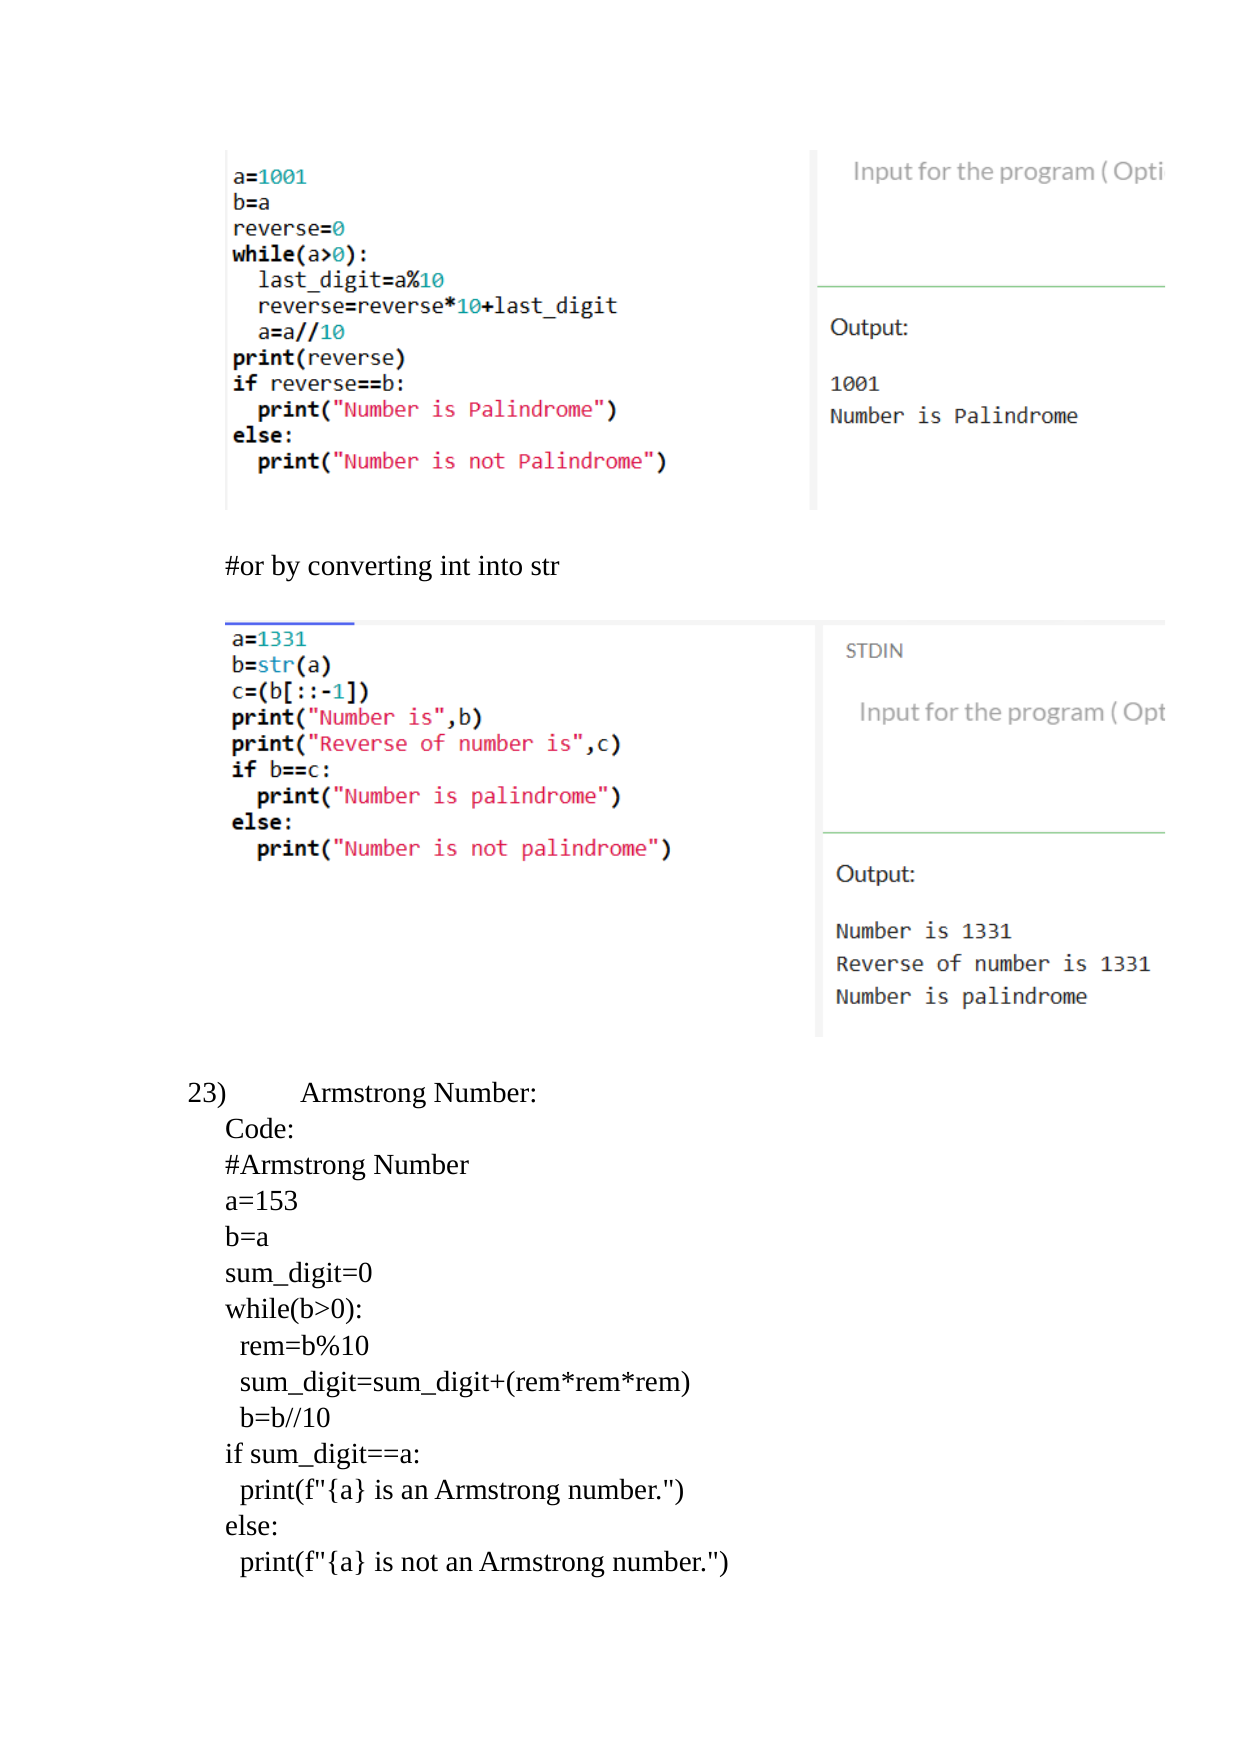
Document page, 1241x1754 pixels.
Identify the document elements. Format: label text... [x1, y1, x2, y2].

list if sum_digit==a: [225, 1436, 1090, 1470]
list while(b>0): [225, 1292, 1090, 1325]
list a=153 [225, 1183, 1090, 1217]
list print(f"{a} is an Armstrong number.") [225, 1472, 1090, 1506]
list #or by converting int into str [225, 548, 1090, 582]
list rem=b%10 [225, 1328, 1090, 1361]
list b=a [225, 1219, 1090, 1253]
picture [225, 620, 1166, 1037]
list b=b//10 [225, 1400, 1090, 1433]
list #Armstrong Number [225, 1147, 1090, 1181]
list print(f"{a} is not an Armstrong number.") [225, 1544, 1090, 1578]
list else: [225, 1508, 1090, 1542]
list sum_digit=sum_digit+(rem*rem*rem) [225, 1364, 1090, 1397]
list Armstrong Number: [187, 1075, 1090, 1108]
picture [225, 150, 1166, 510]
list Code: [225, 1111, 1090, 1144]
list sum_digit=0 [225, 1255, 1090, 1289]
